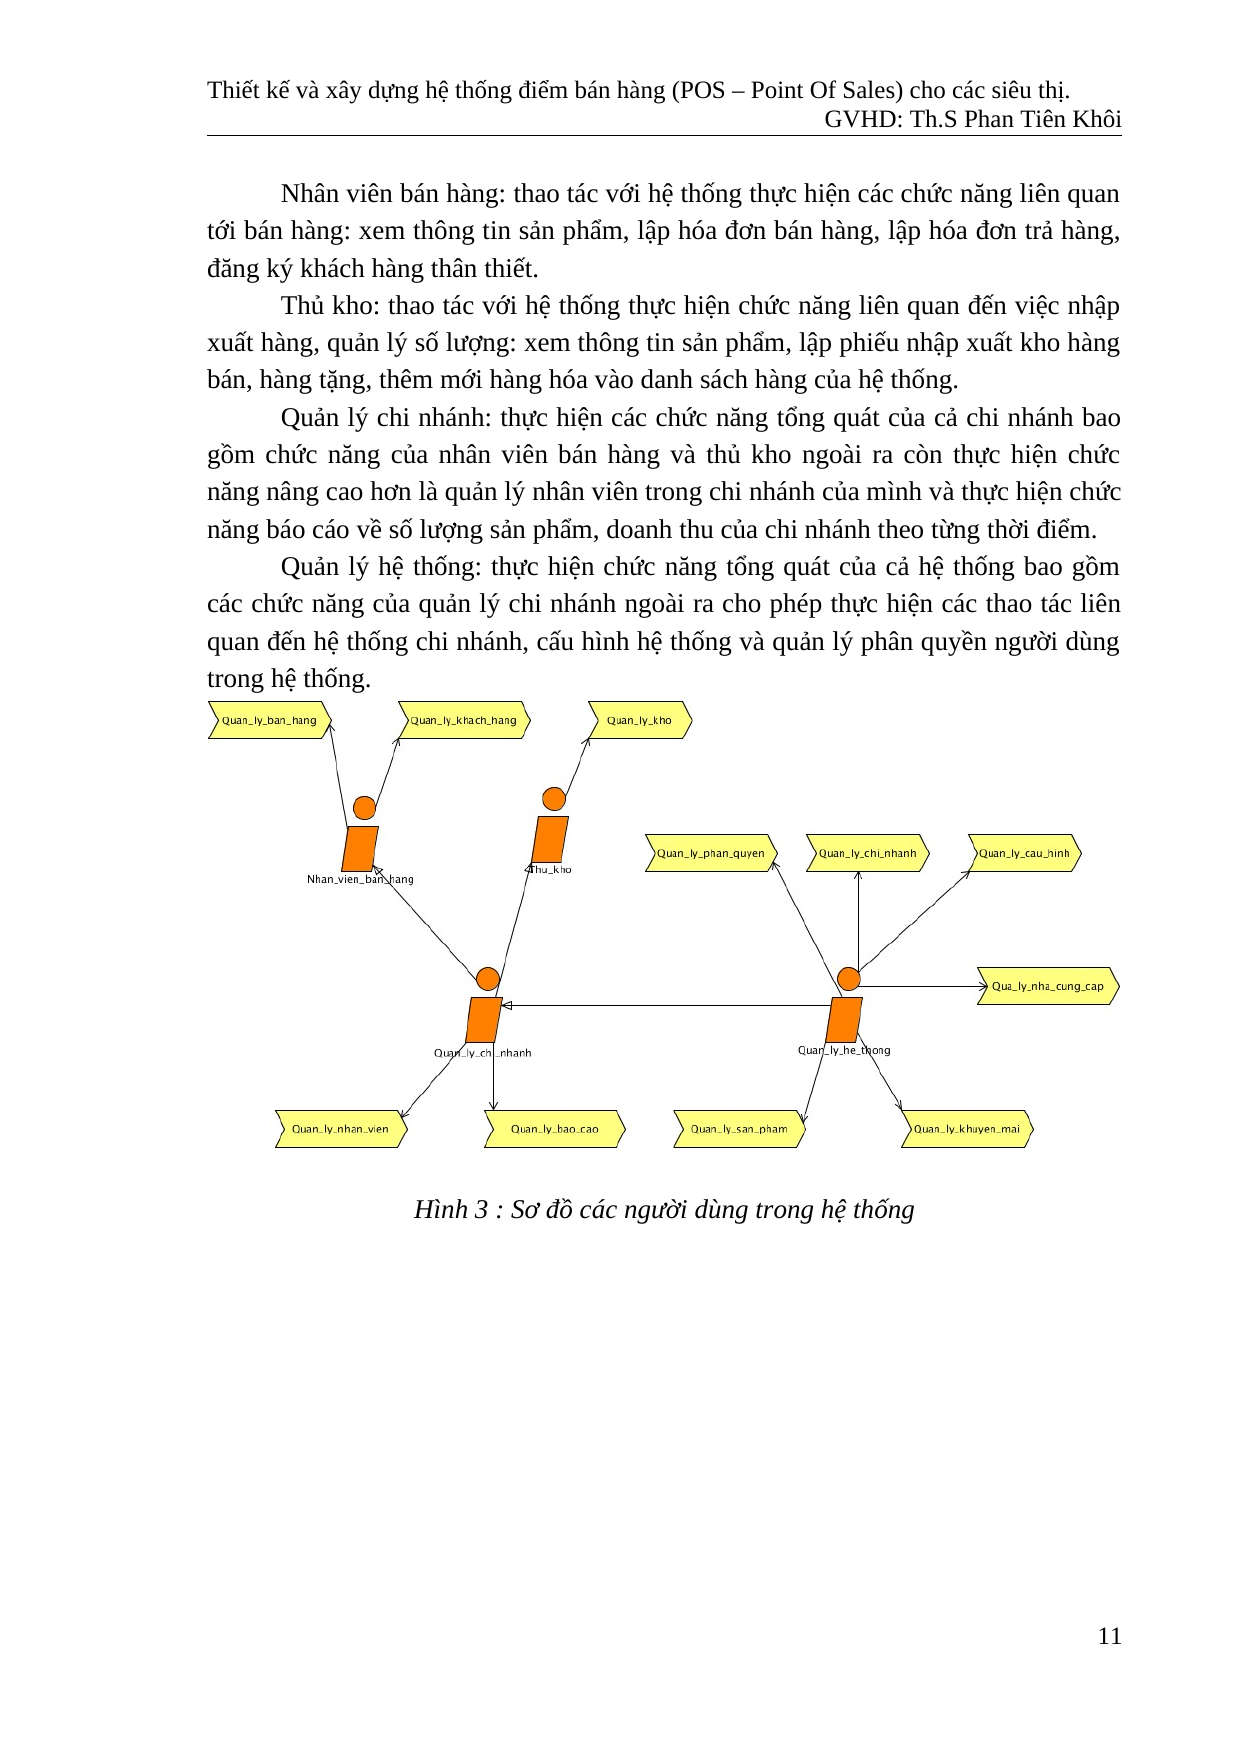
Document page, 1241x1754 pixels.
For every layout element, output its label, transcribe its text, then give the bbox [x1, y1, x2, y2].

list Quản lý hệ thống: thực hiện chức năng tổng quát của cả hệ thống bao gồm các chức năng của quản lý chi nhánh ngoài ra cho phép thực hiện các thao tác liên quan đến hệ thống chi nhánh, cấu hình hệ thống và quản lý phân quyền người dùng trong hệ thống. [207, 550, 1122, 693]
list Nhân viên bán hàng: thao tác với hệ thống thực hiện các chức năng liên quan tới bán hàng: xem thông tin sản phẩm, lập hóa đơn bán hàng, lập hóa đơn trả hàng, đăng ký khách hàng thân thiết. [207, 177, 1122, 283]
list Quản lý chi nhánh: thực hiện các chức năng tổng quát của cả chi nhánh bao gồm chức năng của nhân viên bán hàng và thủ kho ngoài ra còn thực hiện chức năng nâng cao hơn là quản lý nhân viên trong chi nhánh của mình và thực hiện chức năng báo cáo về số lượng sản phẩm, doanh thu của chi nhánh theo từng thời điểm. [207, 401, 1122, 544]
list Thủ kho: thao tác với hệ thống thực hiện chức năng liên quan đến việc nhập xuất hàng, quản lý số lượng: xem thông tin sản phẩm, lập phiếu nhập xuất kho hàng bán, hàng tặng, thêm mới hàng hóa vào danh sách hàng của hệ thống. [207, 289, 1122, 395]
picture [206, 699, 1123, 1151]
text Hình 3 : Sơ đồ các người dùng trong hệ thống [207, 1193, 1122, 1224]
